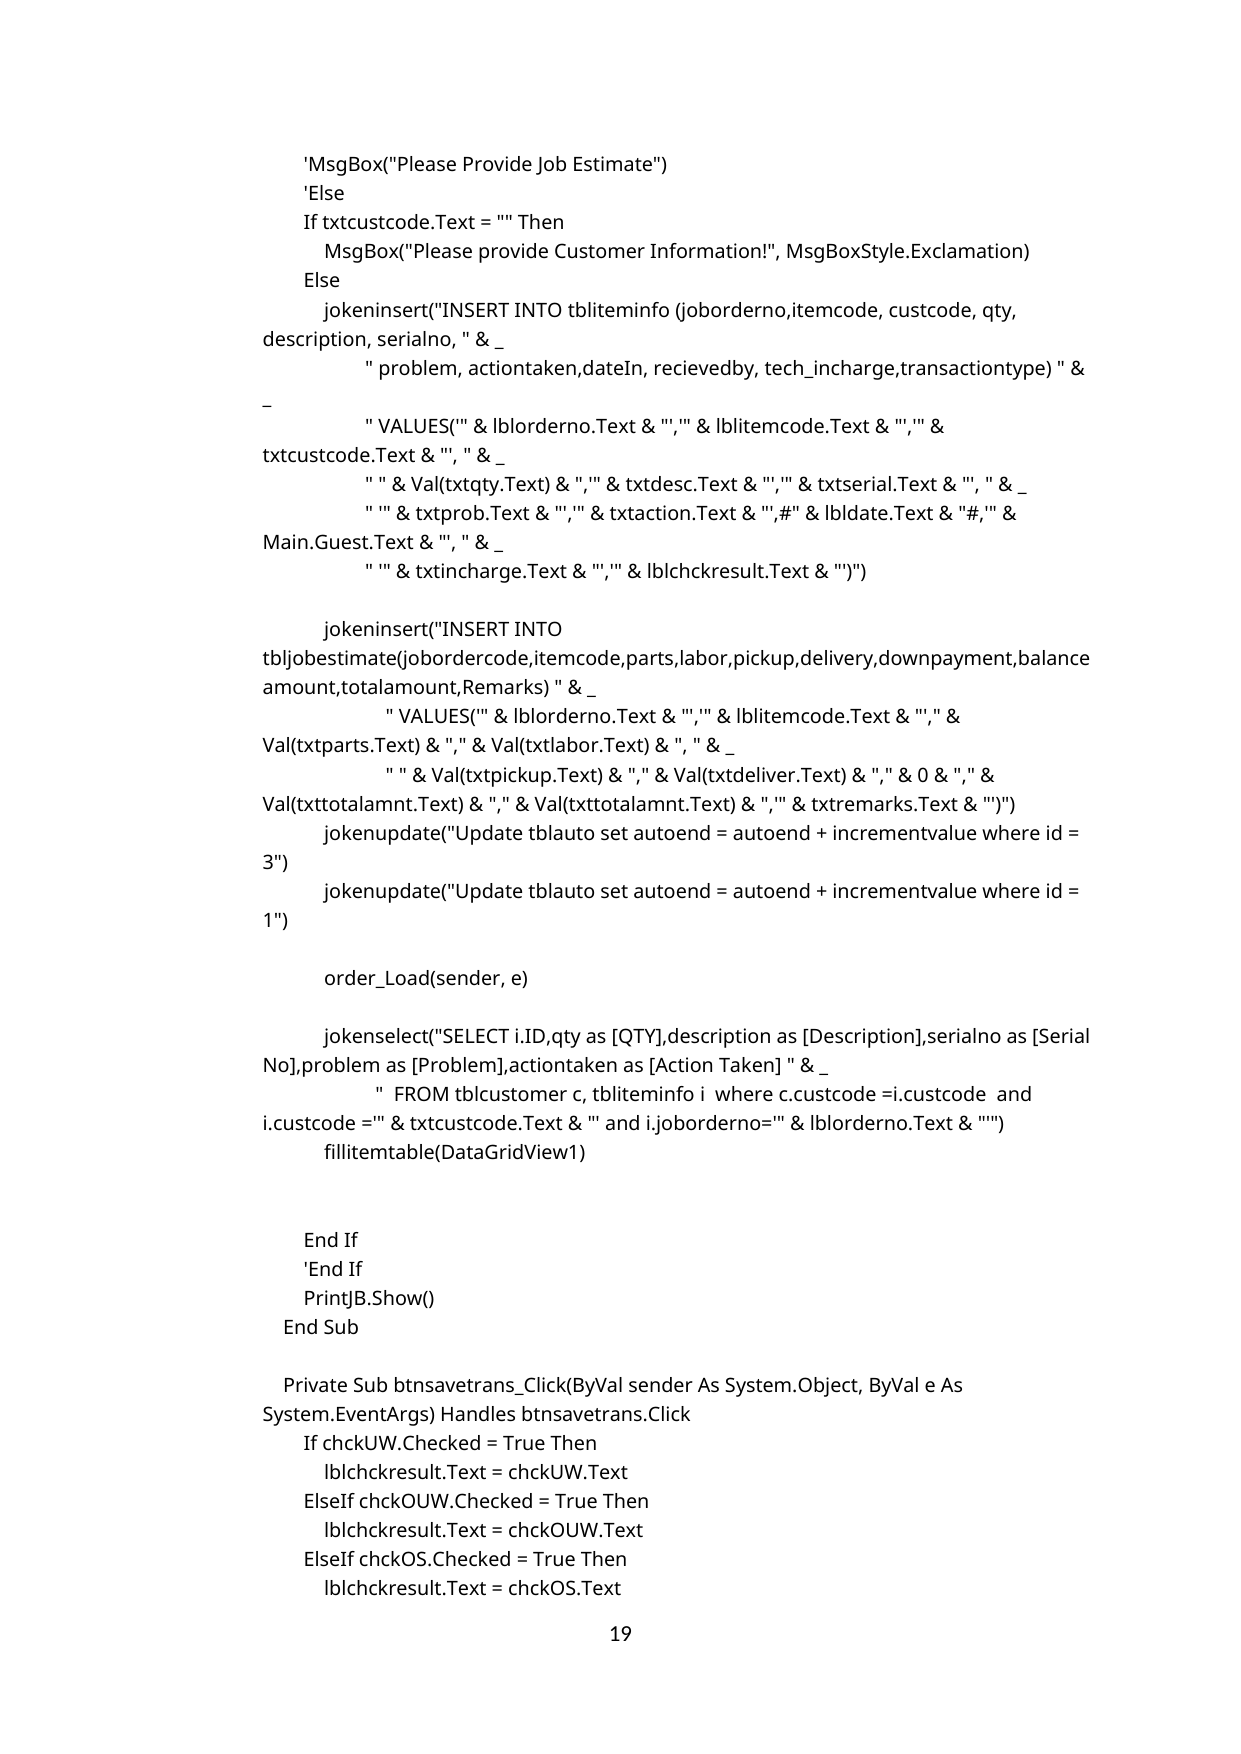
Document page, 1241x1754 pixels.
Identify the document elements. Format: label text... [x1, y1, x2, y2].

list jokenupdate("Update tblauto set autoend = autoend + incrementvalue where id = 3") [262, 819, 1096, 875]
list lblchckresult.Text = chckOUW.Text [262, 1516, 1096, 1543]
list 'MsgBox("Please Provide Job Estimate") [262, 151, 1096, 177]
list Else [262, 267, 1096, 294]
list 'End If [262, 1255, 1096, 1282]
list If chckUW.Checked = True Then [262, 1429, 1096, 1456]
list fillitemtable(DataGridView1) [262, 1139, 1096, 1166]
list jokeninsert("INSERT INTO tbljobestimate(jobordercode,itemcode,parts,labor,pickup,delivery,downpayment,balanceamount,totalamount,Remarks) " & _ [262, 616, 1096, 701]
list MsgBox("Please provide Customer Information!", MsgBoxStyle.Exclamation) [262, 238, 1096, 265]
list End If [262, 1226, 1096, 1253]
list lblchckresult.Text = chckOS.Text [262, 1574, 1096, 1602]
list " VALUES('" & lblorderno.Text & "','" & lblitemcode.Text & "'," & Val(txtparts.Text) & "," & Val(txtlabor.Text) & ", " & _ [262, 703, 1096, 759]
list Private Sub btnsavetrans_Click(ByVal sender As System.Object, ByVal e As System.EventArgs) Handles btnsavetrans.Click [262, 1371, 1096, 1427]
list " '" & txtincharge.Text & "','" & lblchckresult.Text & "')") [262, 557, 1096, 584]
list lblchckresult.Text = chckUW.Text [262, 1458, 1096, 1485]
list jokeninsert("INSERT INTO tbliteminfo (joborderno,itemcode, custcode, qty, description, serialno, " & _ [262, 296, 1096, 352]
list " " & Val(txtpickup.Text) & "," & Val(txtdeliver.Text) & "," & 0 & "," & Val(txttotalamnt.Text) & "," & Val(txttotalamnt.Text) & ",'" & txtremarks.Text & "')") [262, 761, 1096, 817]
list " VALUES('" & lblorderno.Text & "','" & lblitemcode.Text & "','" & txtcustcode.Text & "', " & _ [262, 412, 1096, 468]
list jokenselect("SELECT i.ID,qty as [QTY],description as [Description],serialno as [Serial No],problem as [Problem],actiontaken as [Action Taken] " & _ [262, 1022, 1096, 1078]
list ElseIf chckOS.Checked = True Then [262, 1546, 1096, 1572]
list " FROM tblcustomer c, tbliteminfo i where c.custcode =i.custcode and i.custcode ='" & txtcustcode.Text & "' and i.joborderno='" & lblorderno.Text & "'") [262, 1081, 1096, 1137]
list " problem, actiontaken,dateIn, recievedby, tech_incharge,transactiontype) " & _ [262, 354, 1096, 410]
list order_Load(sender, e) [262, 964, 1096, 991]
list PrintJB.Show() [262, 1284, 1096, 1311]
list If txtcustcode.Text = "" Then [262, 209, 1096, 236]
list ElseIf chckOUW.Checked = True Then [262, 1487, 1096, 1514]
list End Sub [262, 1313, 1096, 1340]
list " '" & txtprob.Text & "','" & txtaction.Text & "',#" & lbldate.Text & "#,'" & Main.Guest.Text & "', " & _ [262, 499, 1096, 555]
list 'Else [262, 179, 1096, 207]
list jokenupdate("Update tblauto set autoend = autoend + incrementvalue where id = 1") [262, 877, 1096, 933]
list " " & Val(txtqty.Text) & ",'" & txtdesc.Text & "','" & txtserial.Text & "', " & _ [262, 470, 1096, 497]
